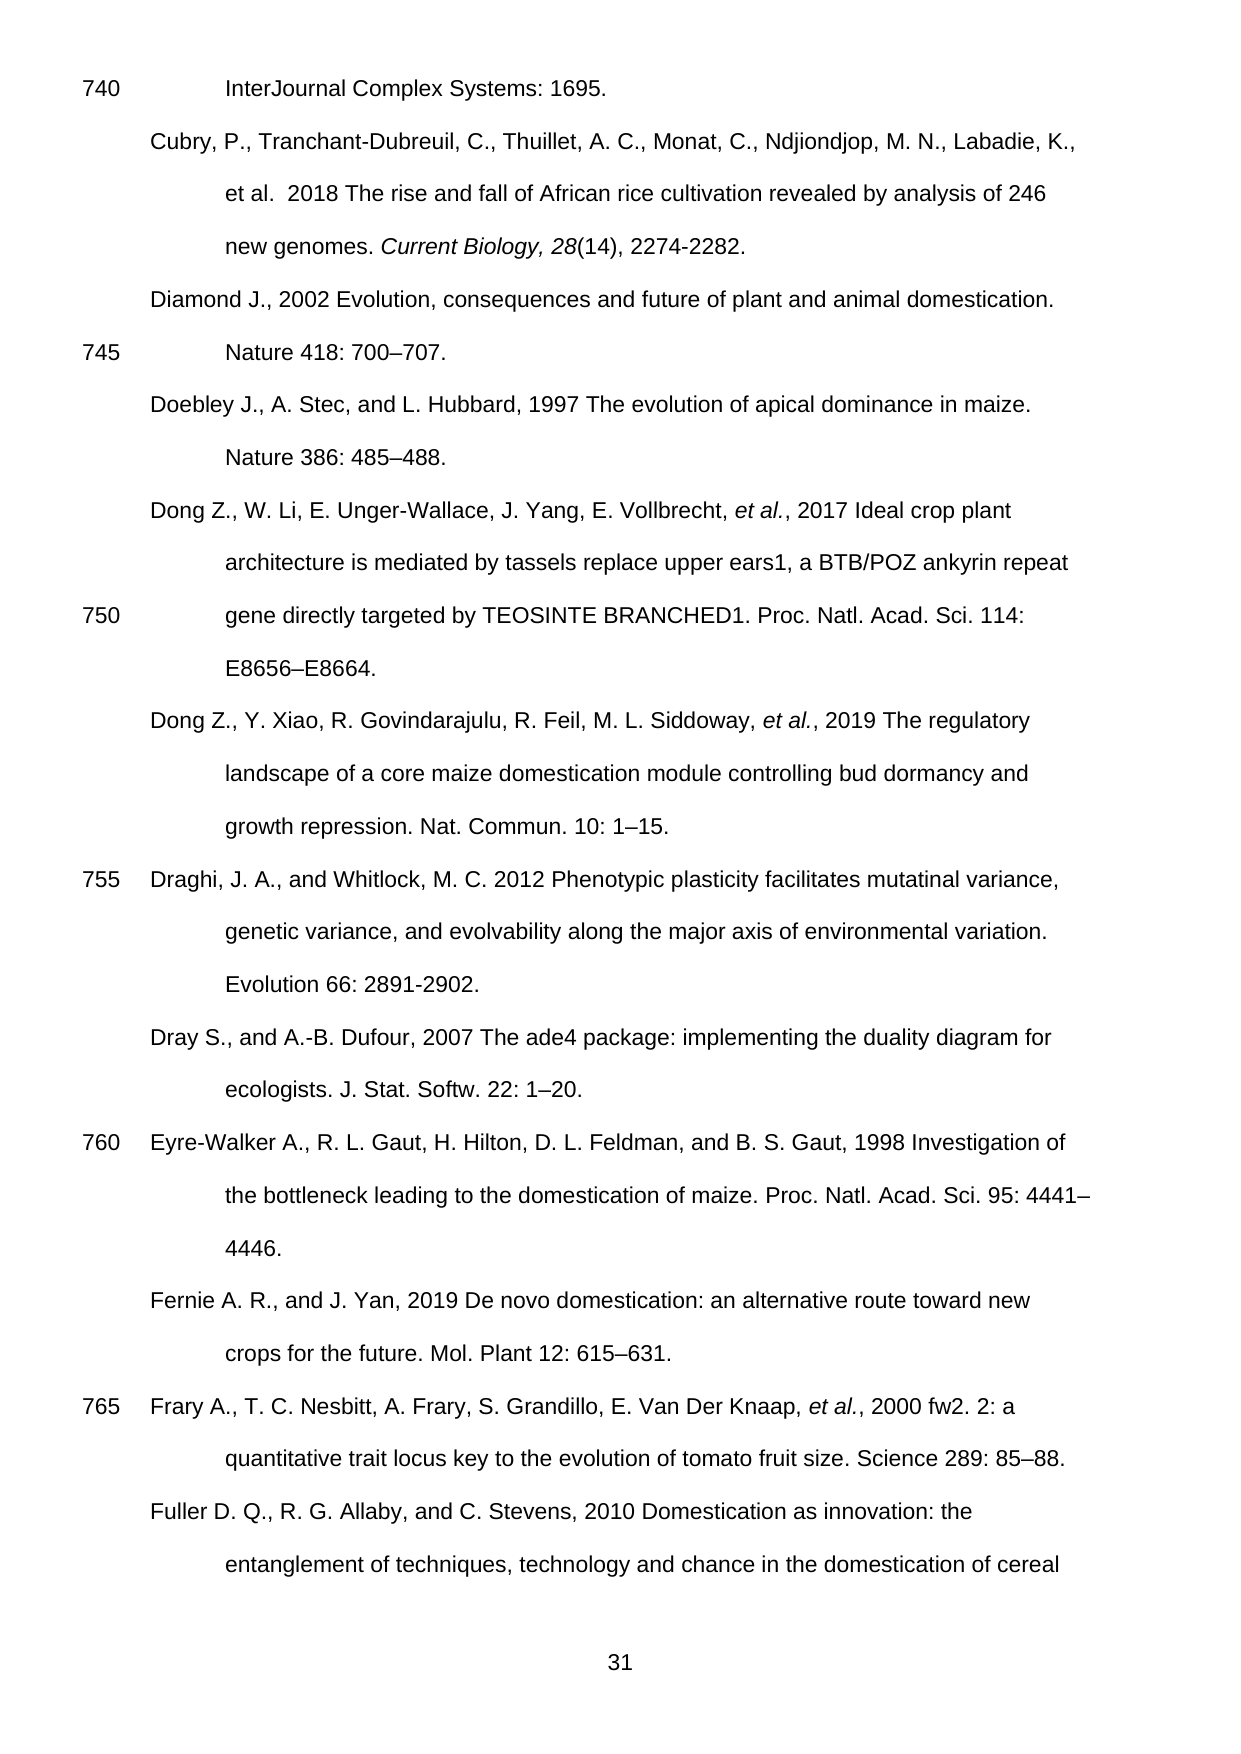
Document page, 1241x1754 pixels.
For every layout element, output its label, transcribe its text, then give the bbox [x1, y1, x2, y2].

text Diamond J., 2002 Evolution, consequences and future of plant and animal domestication. Nature 418: 700–707. [150, 286, 1090, 365]
text Frary A., T. C. Nesbitt, A. Frary, S. Grandillo, E. Van Der Knaap, et al., 2000 fw2. 2: a quantitative trait locus key to the evolution of tomato fruit size. Science 289: 85–88. [150, 1393, 1090, 1472]
text Csardi G., and T. Nepusz, 2006 The igraph software package for complex network research. InterJournal Complex Systems: 1695. [150, 75, 1090, 101]
text Draghi, J. A., and Whitlock, M. C. 2012 Phenotypic plasticity facilitates mutatinal variance, genetic variance, and evolvability along the major axis of environmental variation. Evolution 66: 2891-2902. [150, 866, 1090, 997]
text Fernie A. R., and J. Yan, 2019 De novo domestication: an alternative route toward new crops for the future. Mol. Plant 12: 615–631. [150, 1287, 1090, 1366]
text Doebley J., A. Stec, and L. Hubbard, 1997 The evolution of apical dominance in maize. Nature 386: 485–488. [150, 391, 1090, 470]
text Dong Z., W. Li, E. Unger-Wallace, J. Yang, E. Vollbrecht, et al., 2017 Ideal crop plant architecture is mediated by tassels replace upper ears1, a BTB/POZ ankyrin repeat gene directly targeted by TEOSINTE BRANCHED1. Proc. Natl. Acad. Sci. 114: E8656–E8664. [150, 497, 1090, 681]
text Cubry, P., Tranchant-Dubreuil, C., Thuillet, A. C., Monat, C., Ndjiondjop, M. N., Labadie, K., et al. 2018 The rise and fall of African rice cultivation revealed by analysis of 246 new genomes. Current Biology, 28(14), 2274-2282. [150, 128, 1090, 259]
text Dong Z., Y. Xiao, R. Govindarajulu, R. Feil, M. L. Siddoway, et al., 2019 The regulatory landscape of a core maize domestication module controlling bud dormancy and growth repression. Nat. Commun. 10: 1–15. [150, 707, 1090, 839]
text Eyre-Walker A., R. L. Gaut, H. Hilton, D. L. Feldman, and B. S. Gaut, 1998 Investigation of the bottleneck leading to the domestication of maize. Proc. Natl. Acad. Sci. 95: 4441–4446. [150, 1129, 1090, 1261]
text Dray S., and A.-B. Dufour, 2007 The ade4 package: implementing the duality diagram for ecologists. J. Stat. Softw. 22: 1–20. [150, 1024, 1090, 1103]
